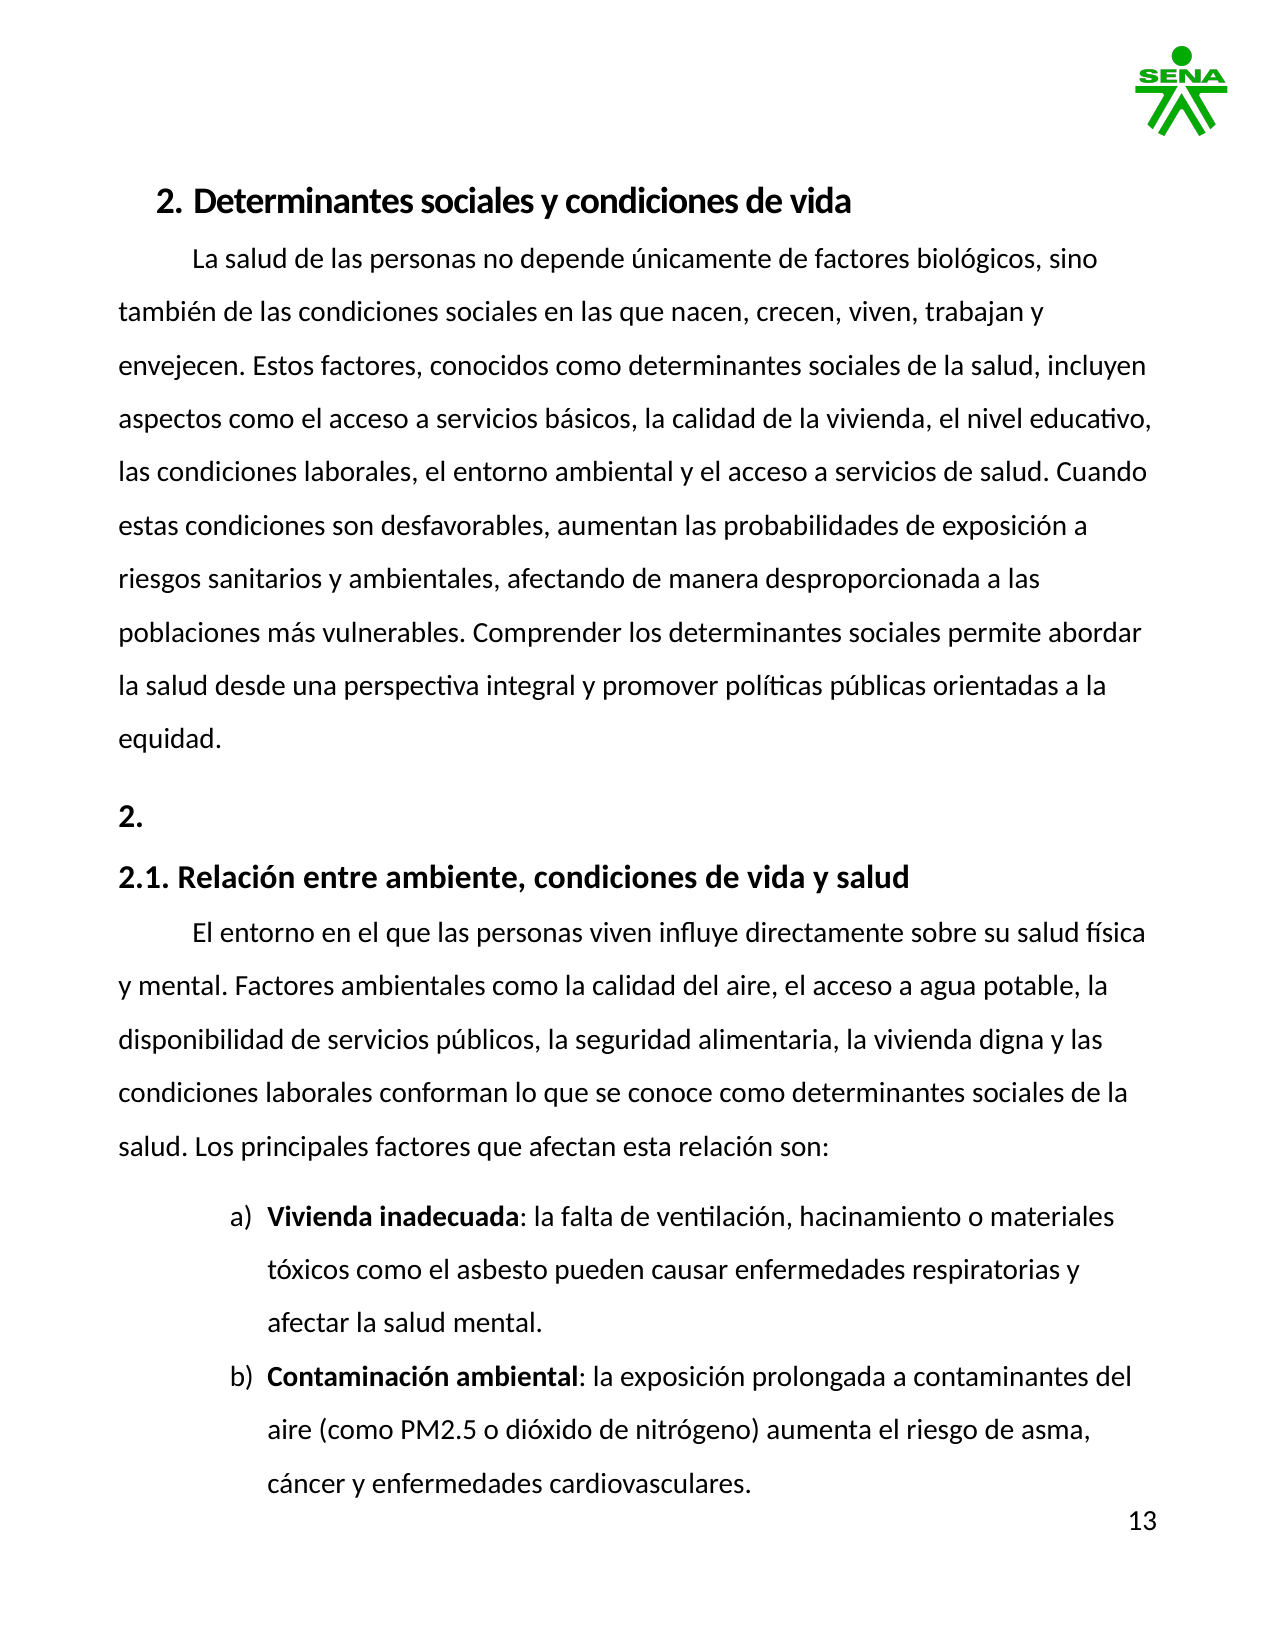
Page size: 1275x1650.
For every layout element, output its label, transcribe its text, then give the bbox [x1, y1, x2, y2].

subtitle Relación entre ambiente, condiciones de vida y salud [118, 856, 1157, 897]
subtitle Determinantes sociales y condiciones de vida [156, 177, 1157, 223]
text La salud de las personas no depende únicamente de factores biológicos, sino también de las condiciones sociales en las que nacen, crecen, viven, trabajan y envejecen. Estos factores, conocidos como determinantes sociales de la salud, incluyen aspectos como el acceso a servicios básicos, la calidad de la vivienda, el nivel educativo, las condiciones laborales, el entorno ambiental y el acceso a servicios de salud. Cuando estas condiciones son desfavorables, aumentan las probabilidades de exposición a riesgos sanitarios y ambientales, afectando de manera desproporcionada a las poblaciones más vulnerables. Comprender los determinantes sociales permite abordar la salud desde una perspectiva integral y promover políticas públicas orientadas a la equidad. [118, 240, 1157, 756]
text El entorno en el que las personas viven influye directamente sobre su salud física y mental. Factores ambientales como la calidad del aire, el acceso a agua potable, la disponibilidad de servicios públicos, la seguridad alimentaria, la vivienda digna y las condiciones laborales conforman lo que se conoce como determinantes sociales de la salud. Los principales factores que afectan esta relación son: [118, 914, 1157, 1163]
list Contaminación ambiental: la exposición prolongada a contaminantes del aire (como PM2.5 o dióxido de nitrógeno) aumenta el riesgo de asma, cáncer y enfermedades cardiovasculares. [229, 1358, 1157, 1501]
list Vivienda inadecuada: la falta de ventilación, hacinamiento o materiales tóxicos como el asbesto pueden causar enfermedades respiratorias y afectar la salud mental. [229, 1198, 1157, 1340]
picture [1135, 46, 1228, 136]
